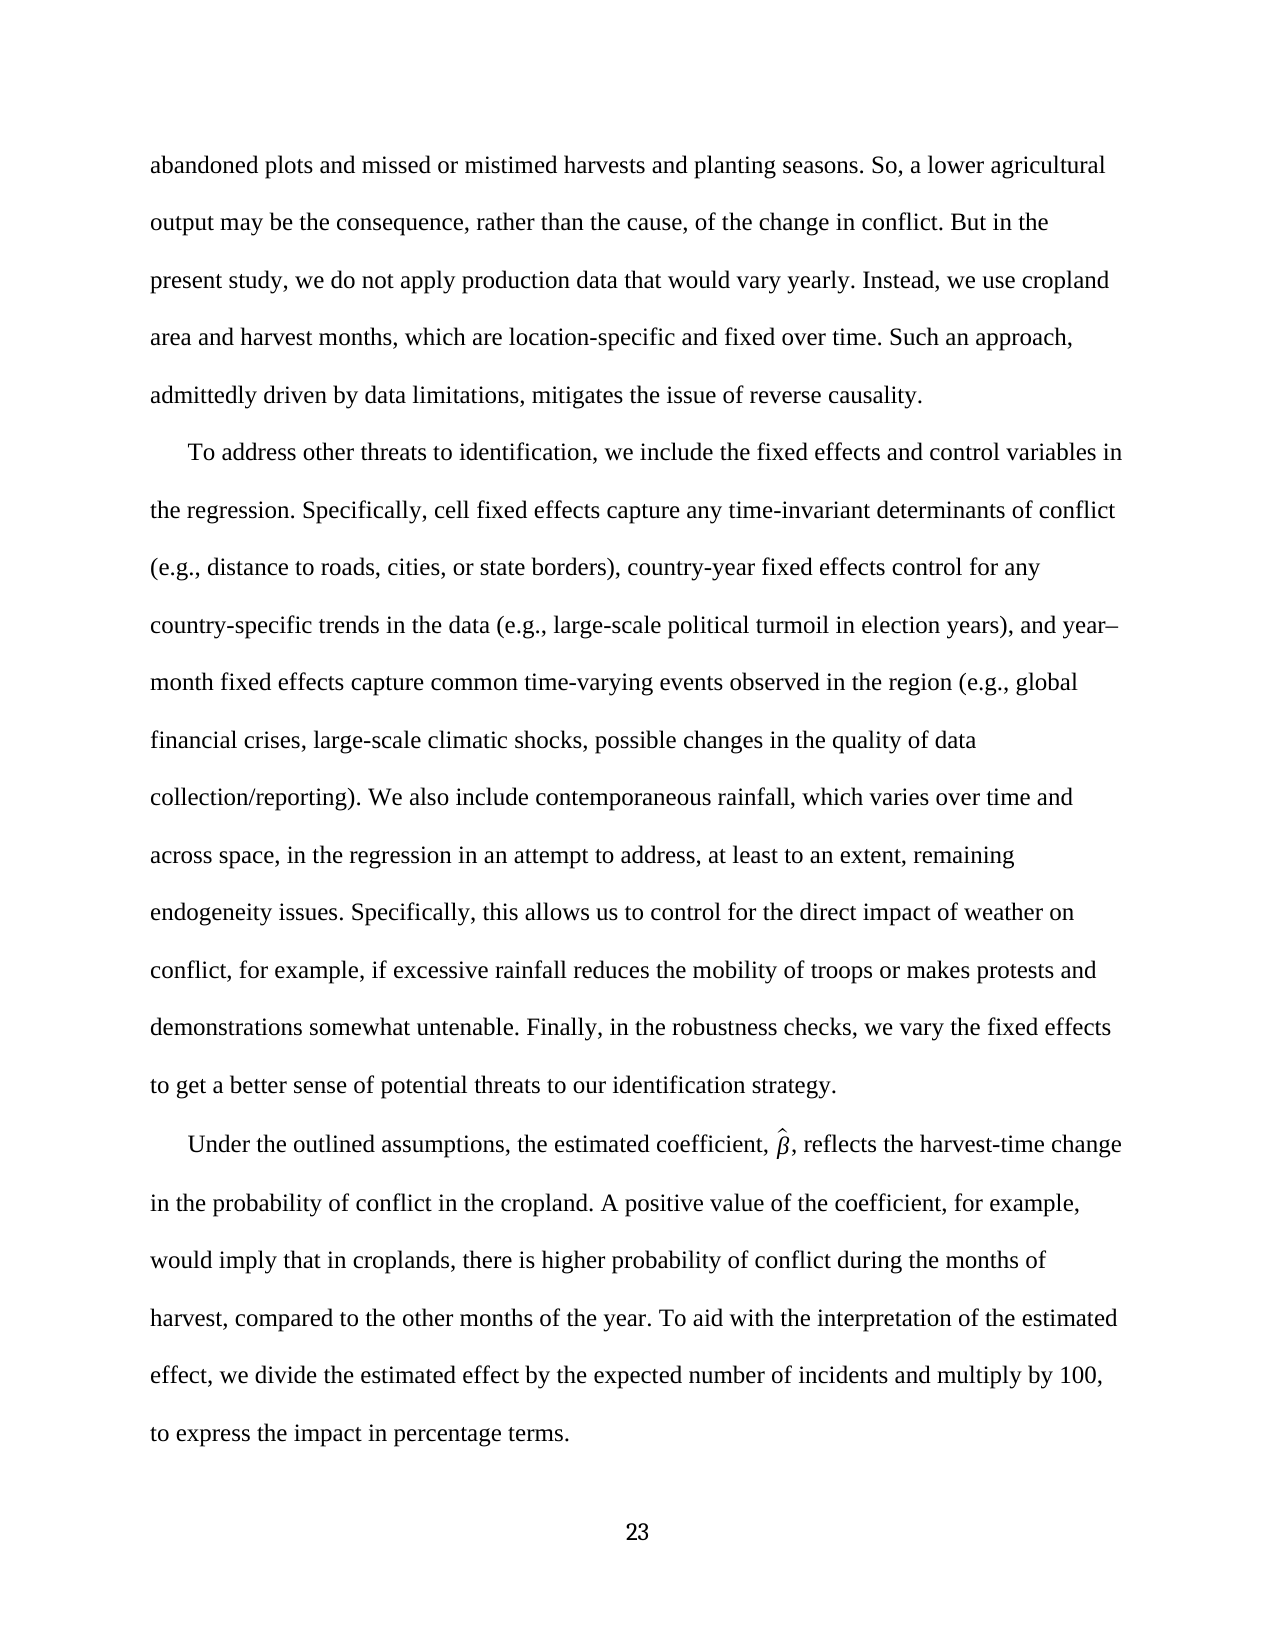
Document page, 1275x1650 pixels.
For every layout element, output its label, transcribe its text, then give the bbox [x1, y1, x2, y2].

text To address other threats to identification, we include the fixed effects and control variables in the regression. Specifically, cell fixed effects capture any time-invariant determinants of conflict (e.g., distance to roads, cities, or state borders), country-year fixed effects control for any country-specific trends in the data (e.g., large-scale political turmoil in election years), and year–month fixed effects capture common time-varying events observed in the region (e.g., global financial crises, large-scale climatic shocks, possible changes in the quality of data collection/reporting). We also include contemporaneous rainfall, which varies over time and across space, in the regression in an attempt to address, at least to an extent, remaining endogeneity issues. Specifically, this allows us to control for the direct impact of weather on conflict, for example, if excessive rainfall reduces the mobility of troops or makes protests and demonstrations somewhat untenable. Finally, in the robustness checks, we vary the fixed effects to get a better sense of potential threats to our identification strategy. [150, 437, 1125, 1099]
text Under the outlined assumptions, the estimated coefficient, , reflects the harvest-time change in the probability of conflict in the cropland. A positive value of the coefficient, for example, would imply that in croplands, there is higher probability of conflict during the months of harvest, compared to the other months of the year. To aid with the interpretation of the estimated effect, we divide the estimated effect by the expected number of incidents and multiply by 100, to express the impact in percentage terms. [150, 1127, 1125, 1447]
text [150, 150, 1125, 409]
